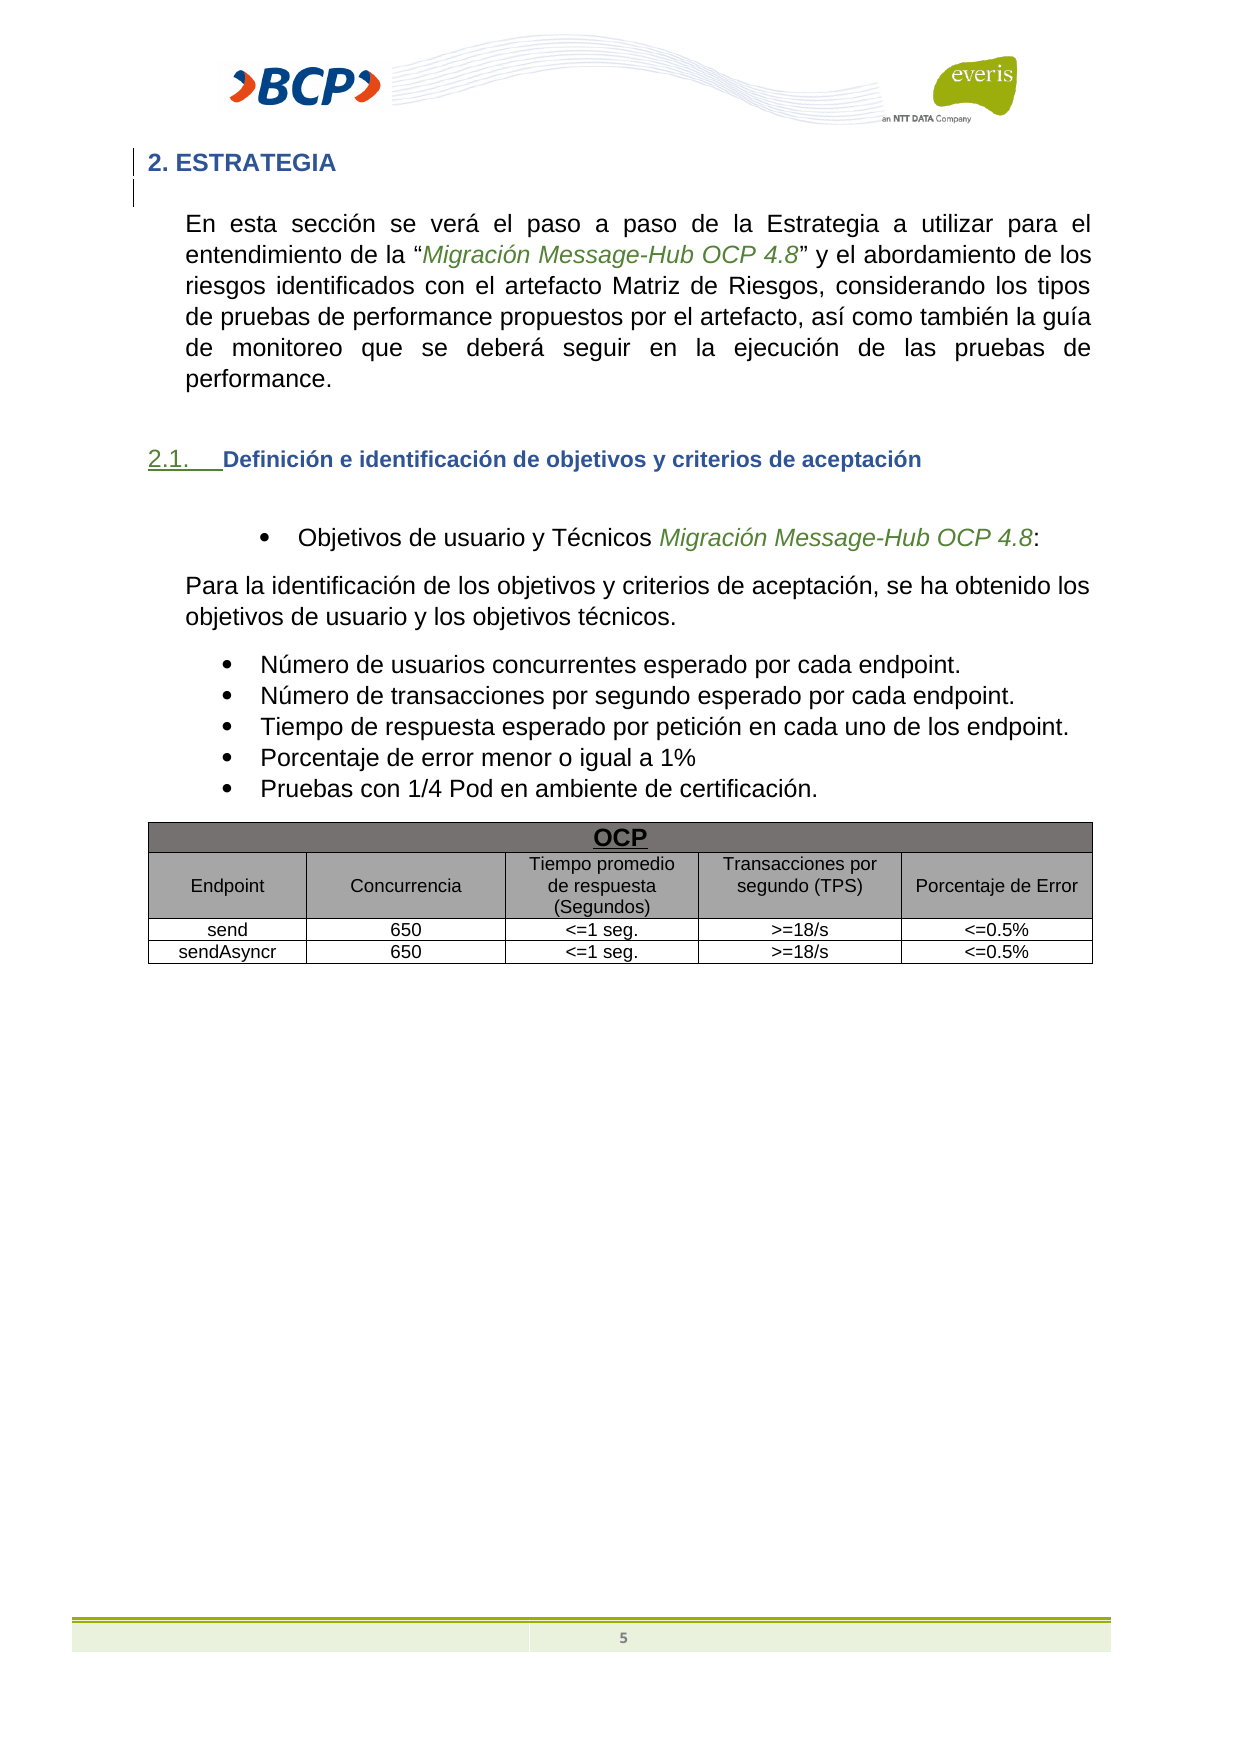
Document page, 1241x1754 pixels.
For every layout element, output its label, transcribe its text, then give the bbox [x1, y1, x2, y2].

table_cell >=18/s [699, 941, 901, 963]
subtitle Definición e identificación de objetivos y criterios de aceptación [148, 444, 1092, 473]
table_header OCP [149, 823, 1092, 852]
table_cell Tiempo promedio de respuesta (Segundos) [506, 853, 698, 918]
list Número de transacciones por segundo esperado por cada endpoint. [223, 681, 1092, 710]
table_cell >=18/s [699, 919, 901, 940]
text Para la identificación de los objetivos y criterios de aceptación, se ha obtenido los objetivos de usuario y los objetivos técnicos. [185, 571, 1092, 631]
table_cell <=1 seg. [506, 919, 698, 940]
picture [217, 60, 392, 116]
table_cell Endpoint [149, 853, 306, 918]
table_cell Concurrencia [307, 853, 505, 918]
table_cell 650 [307, 919, 505, 940]
picture [877, 53, 1023, 126]
list Número de usuarios concurrentes esperado por cada endpoint. [223, 650, 1092, 679]
table_cell Porcentaje de Error [902, 853, 1092, 918]
table_cell <=0.5% [902, 919, 1092, 940]
list Pruebas con 1/4 Pod en ambiente de certificación. [223, 774, 1092, 803]
table_cell send [149, 919, 306, 940]
table_cell 650 [307, 941, 505, 963]
table_cell <=0.5% [902, 941, 1092, 963]
table_cell <=1 seg. [506, 941, 698, 963]
text En esta sección se verá el paso a paso de la Estrategia a utilizar para el entendimiento de la “Migración Message-Hub OCP 4.8” y el abordamiento de los riesgos identificados con el artefacto Matriz de Riesgos, considerando los tipos de pruebas de performance propuestos por el artefacto, así como también la guía de monitoreo que se deberá seguir en la ejecución de las pruebas de performance. [185, 209, 1092, 393]
subtitle 2. ESTRATEGIA [148, 148, 1092, 176]
list Objetivos de usuario y Técnicos Migración Message-Hub OCP 4.8: [260, 523, 1092, 552]
list Porcentaje de error menor o igual a 1% [223, 743, 1092, 772]
table_cell sendAsyncr [149, 941, 306, 963]
table_cell Transacciones por segundo (TPS) [699, 853, 901, 918]
list Tiempo de respuesta esperado por petición en cada uno de los endpoint. [223, 712, 1092, 741]
